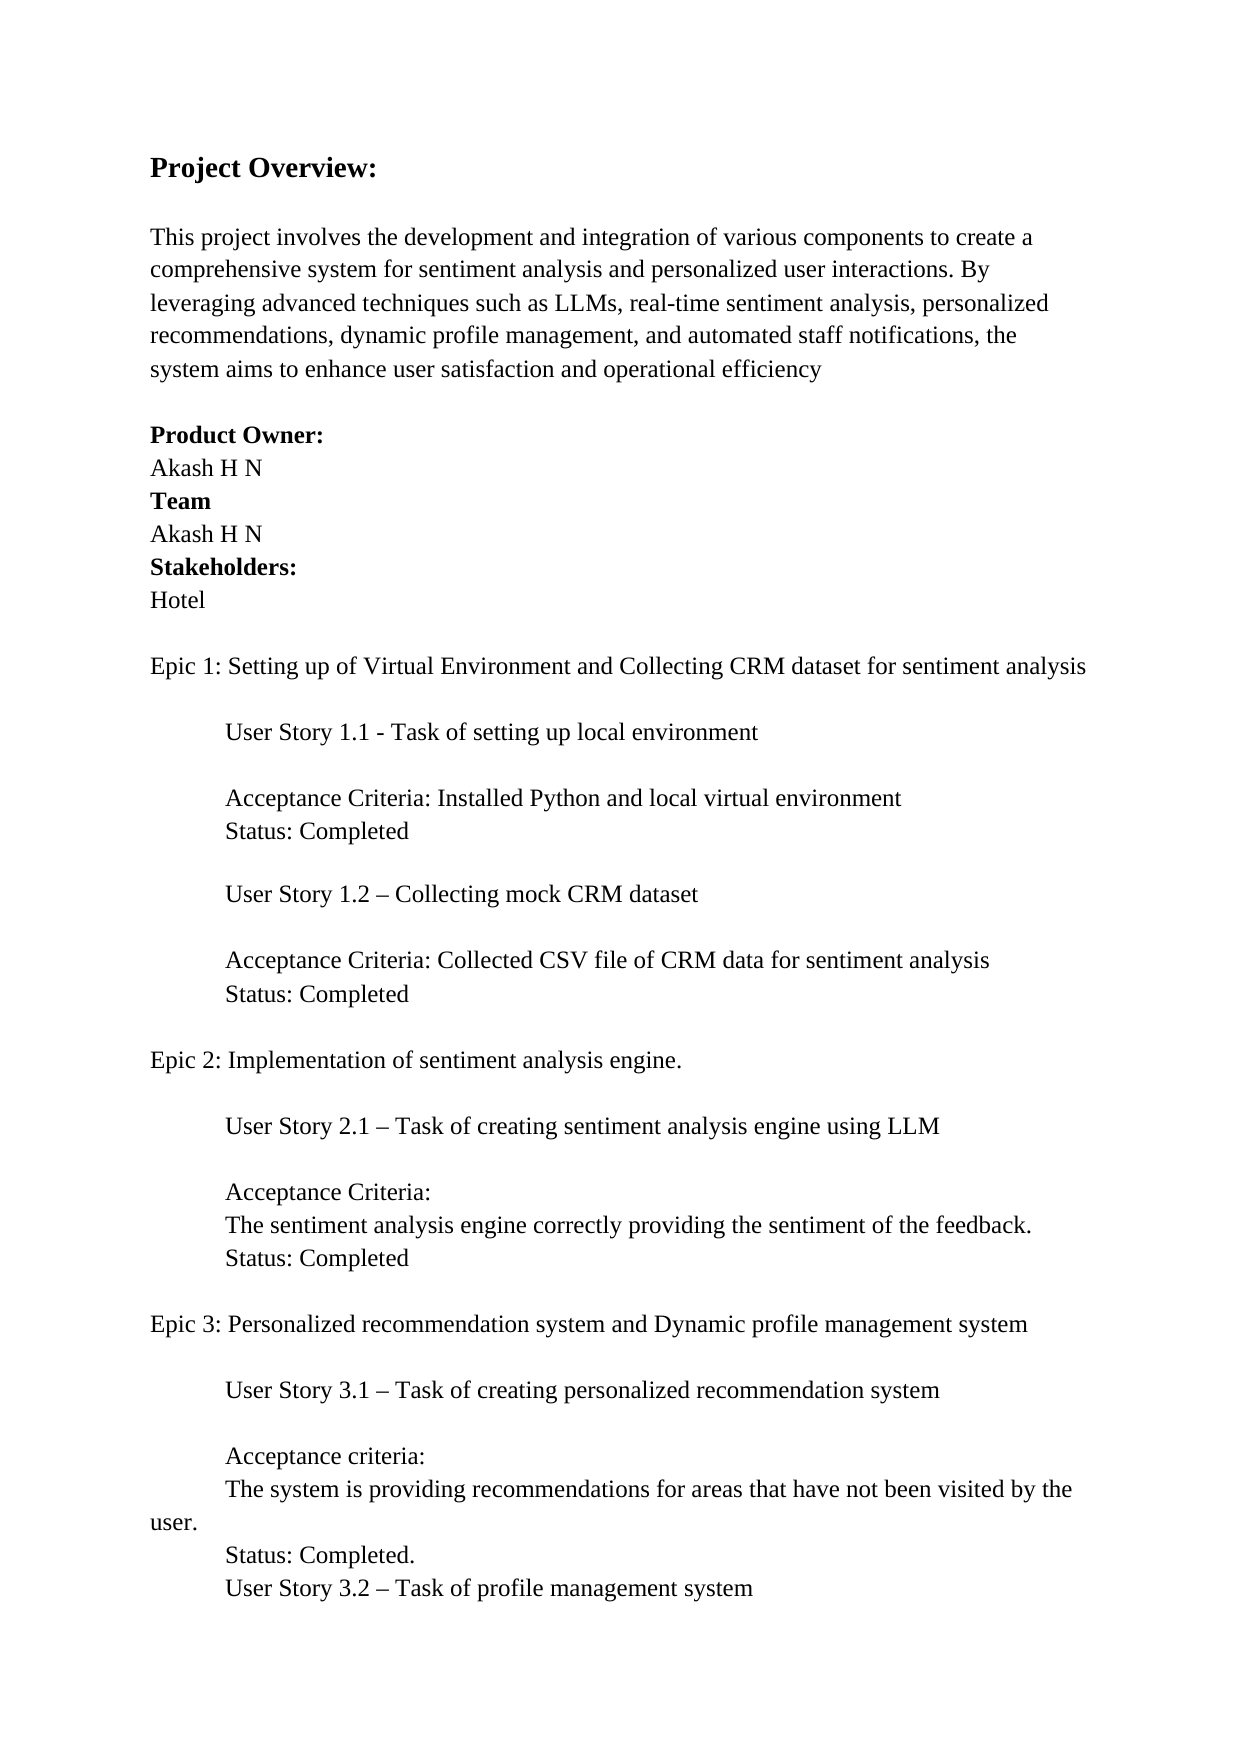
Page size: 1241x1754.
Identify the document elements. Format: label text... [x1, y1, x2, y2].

text Epic 1: Setting up of Virtual Environment and Collecting CRM dataset for sentiment analysis [150, 651, 1090, 679]
text User Story 3.2 – Task of profile management system [150, 1573, 1090, 1602]
text Epic 2: Implementation of sentiment analysis engine. [150, 1045, 1090, 1073]
text Akash H N [150, 453, 1090, 481]
text Status: Completed. [150, 1540, 1090, 1569]
text Akash H N [150, 519, 1090, 547]
text Project Overview: [150, 150, 1090, 183]
text Team [150, 486, 1090, 514]
text User Story 1.1 - Task of setting up local environment [150, 717, 1090, 746]
text User Story 1.2 – Collecting mock CRM dataset [150, 879, 1090, 908]
text User Story 3.1 – Task of creating personalized recommendation system [150, 1375, 1090, 1404]
text Stakeholders: [150, 552, 1090, 581]
text Status: Completed [150, 1243, 1090, 1272]
text Status: Completed [150, 979, 1090, 1007]
text User Story 2.1 – Task of creating sentiment analysis engine using LLM [150, 1111, 1090, 1139]
text The system is providing recommendations for areas that have not been visited by the user. [150, 1474, 1090, 1536]
text Acceptance Criteria: Installed Python and local virtual environment [150, 783, 1090, 812]
text Acceptance Criteria: Collected CSV file of CRM data for sentiment analysis [150, 946, 1090, 974]
text The sentiment analysis engine correctly providing the sentiment of the feedback. [150, 1210, 1090, 1238]
text This project involves the development and integration of various components to create a comprehensive system for sentiment analysis and personalized user interactions. By leveraging advanced techniques such as LLMs, real-time sentiment analysis, personalized recommendations, dynamic profile management, and automated staff notifications, the system aims to enhance user satisfaction and operational efficiency [150, 222, 1090, 382]
text Epic 3: Personalized recommendation system and Dynamic profile management system [150, 1309, 1090, 1338]
text Hotel [150, 585, 1090, 613]
text Status: Completed [150, 816, 1090, 845]
text Product Owner: [150, 420, 1090, 448]
text Acceptance Criteria: [150, 1177, 1090, 1206]
text Acceptance criteria: [150, 1441, 1090, 1470]
